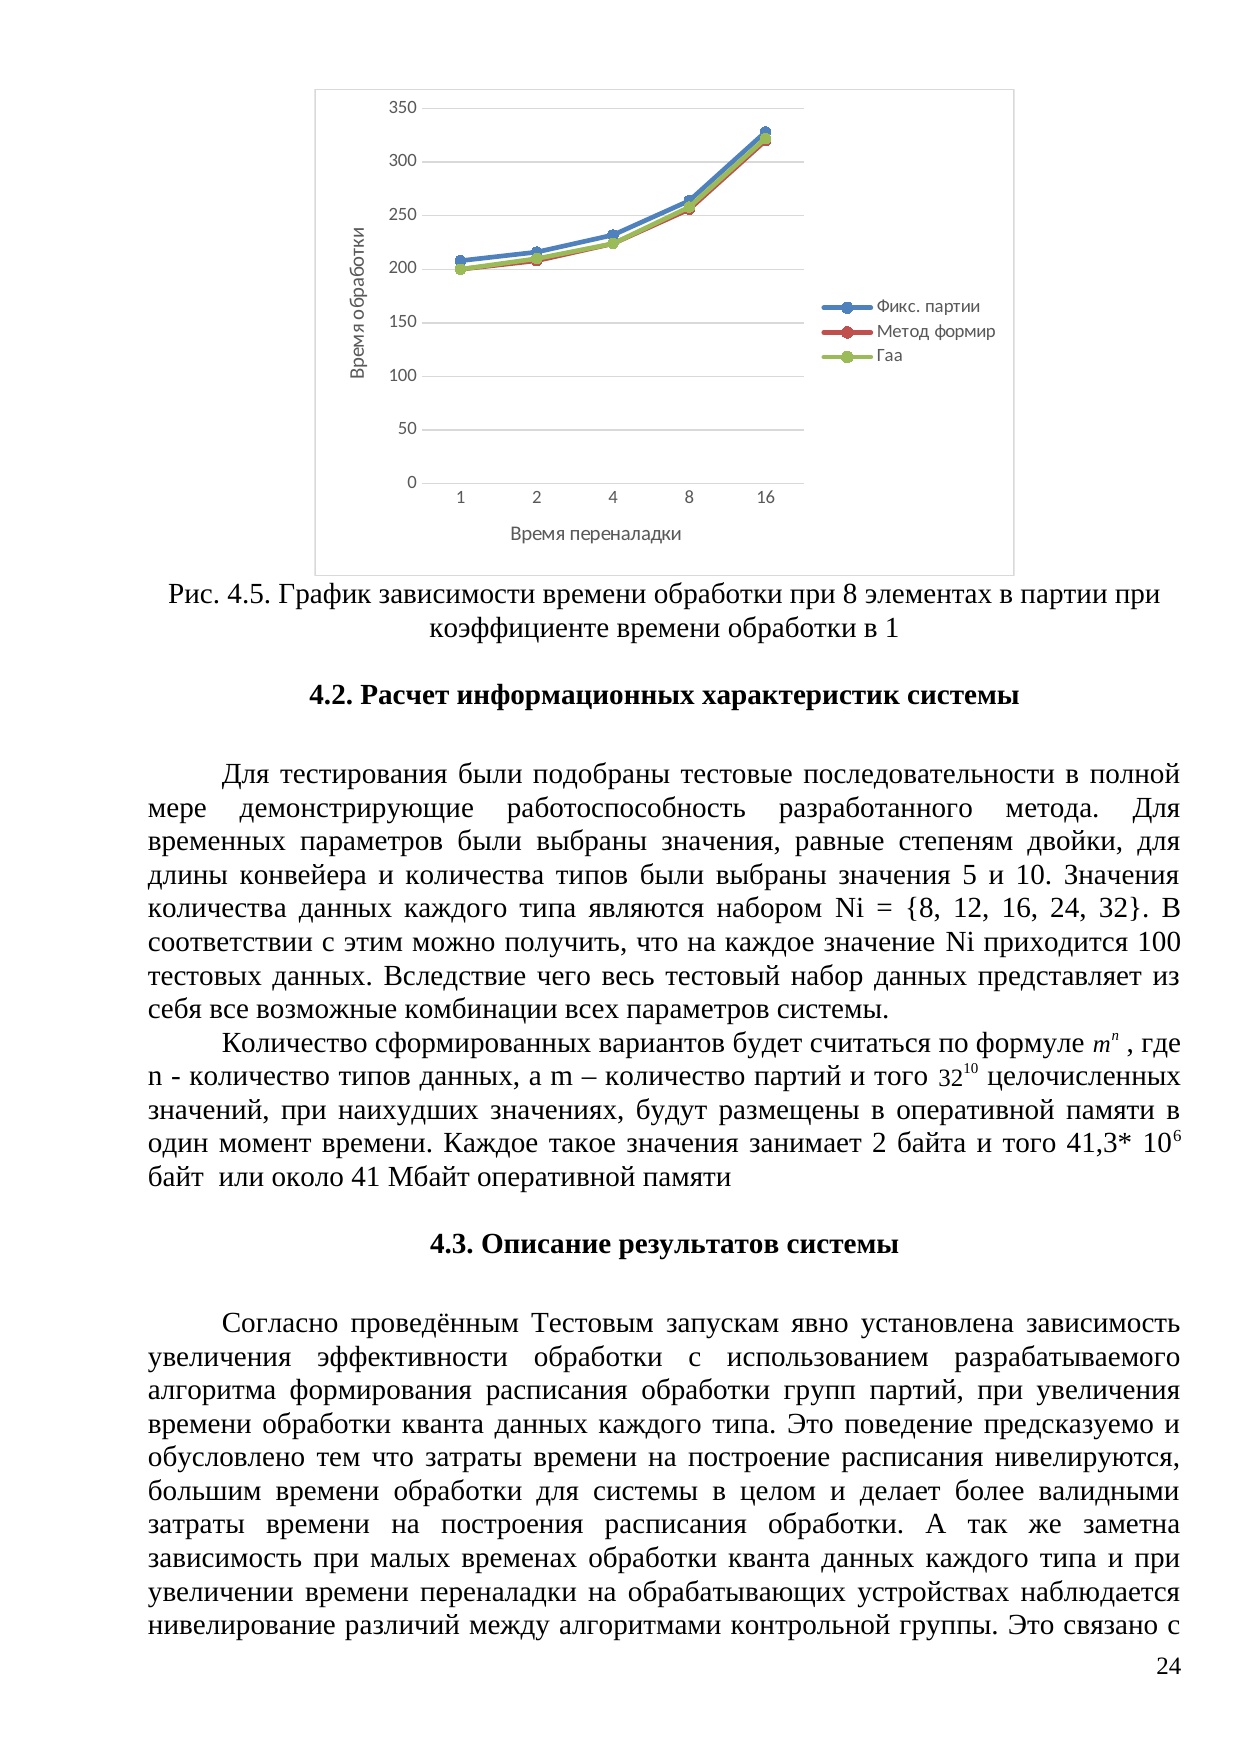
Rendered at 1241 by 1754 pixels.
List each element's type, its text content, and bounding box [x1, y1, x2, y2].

subtitle 4.3. Описание результатов системы [148, 1226, 1181, 1259]
text Для тестирования были подобраны тестовые последовательности в полной мере демонстрирующие работоспособность разработанного метода. Для временных параметров были выбраны значения, равные степеням двойки, для длины конвейера и количества типов были выбраны значения 5 и 10. Значения количества данных каждого типа являются набором Ni = {8, 12, 16, 24, 32}. В соответствии с этим можно получить, что на каждое значение Ni приходится 100 тестовых данных. Вследствие чего весь тестовый набор данных представляет из себя все возможные комбинации всех параметров системы. [148, 756, 1181, 1025]
text Количество сформированных вариантов будет считаться по формуле , где n - количество типов данных, а m – количество партий и того целочисленных значений, при наихудших значениях, будут размещены в оперативной памяти в один момент времени. Каждое такое значения занимает 2 байта и того 41,3* 106 байт или около 41 Мбайт оперативной памяти [148, 1025, 1181, 1192]
subtitle 4.2. Расчет информационных характеристик системы [148, 677, 1181, 710]
text Рис. 4.5. График зависимости времени обработки при 8 элементах в партии при коэффициенте времени обработки в 1 [148, 576, 1181, 643]
